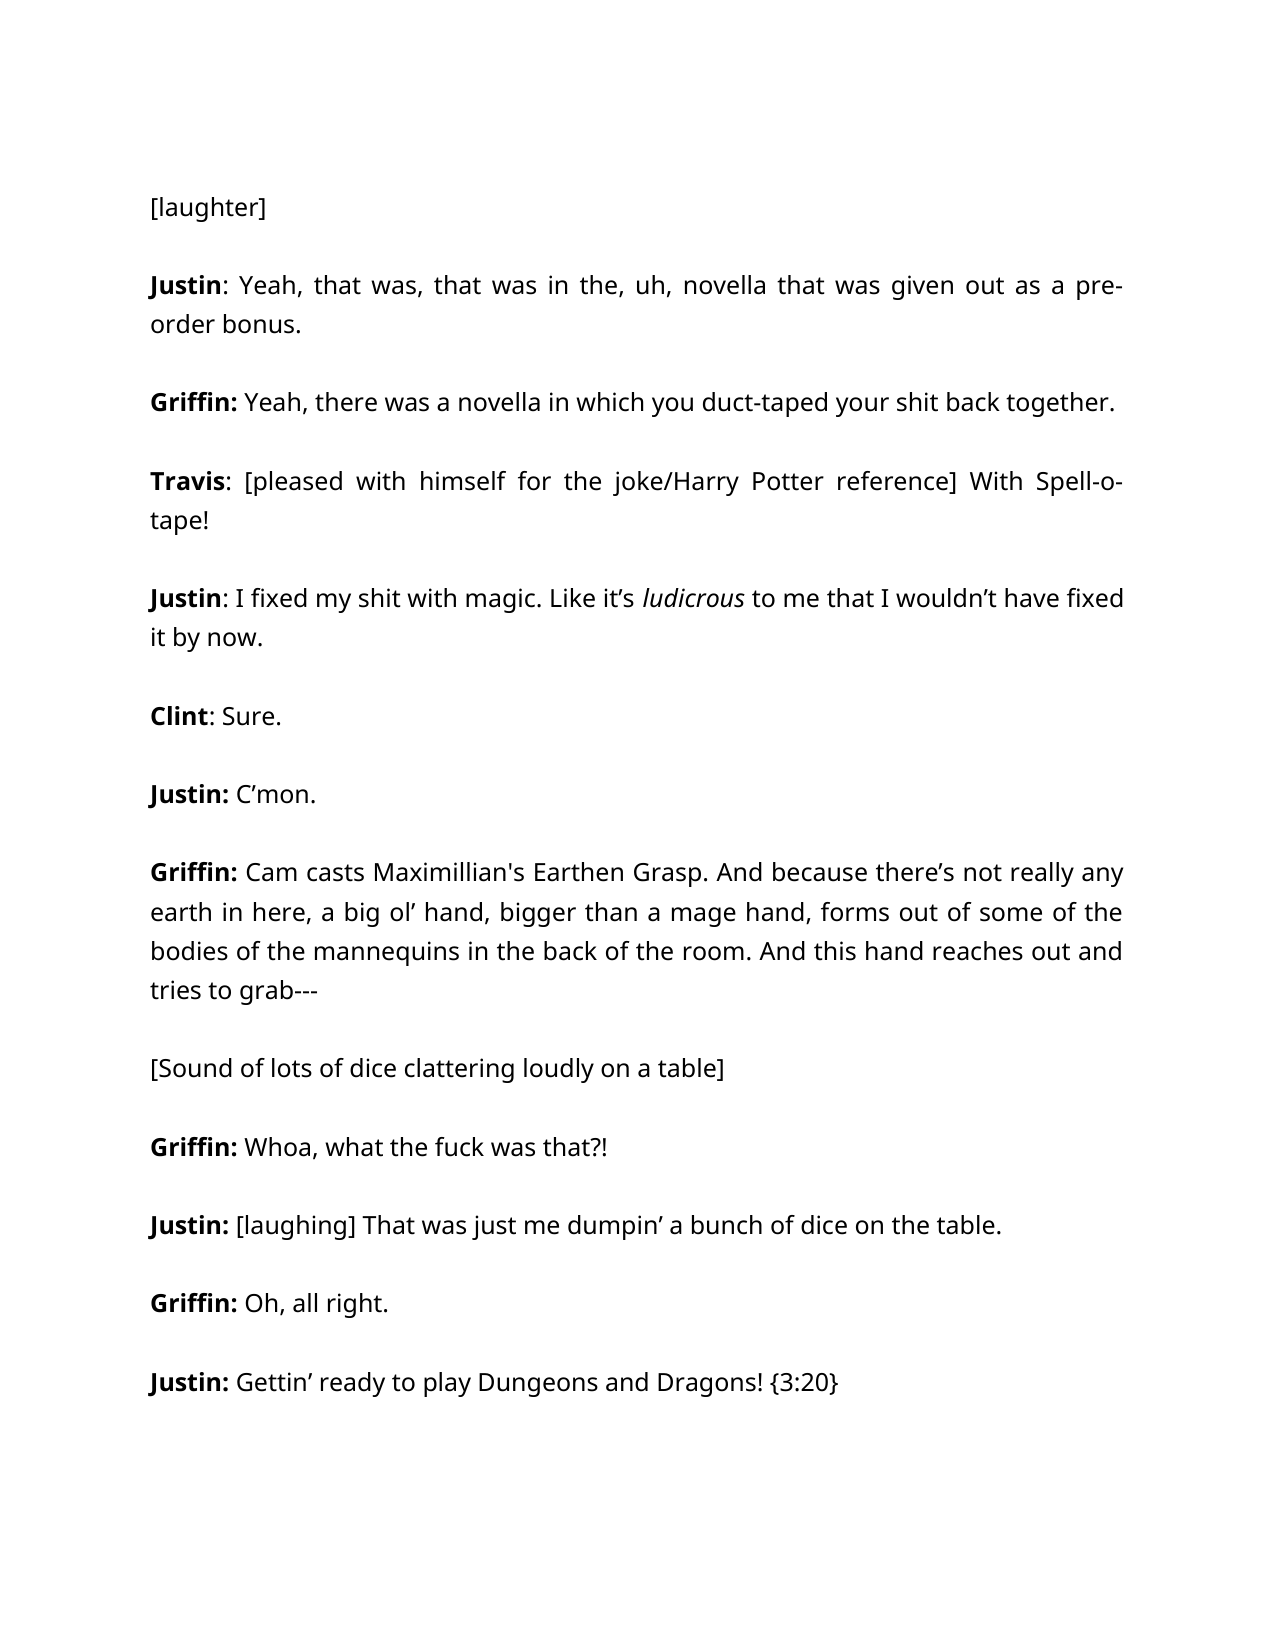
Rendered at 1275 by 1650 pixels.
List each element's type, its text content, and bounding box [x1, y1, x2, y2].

text Griffin: Whoa, what the fuck was that?! [150, 1129, 1125, 1163]
text Travis: [pleased with himself for the joke/Harry Potter reference] With Spell-o-tape! [150, 463, 1125, 537]
text Justin: Gettin’ ready to play Dungeons and Dragons! {3:20} [150, 1364, 1125, 1398]
text [laughter] [150, 189, 1125, 223]
text Justin: Yeah, that was, that was in the, uh, novella that was given out as a pre-order bonus. [150, 267, 1125, 341]
text Griffin: Cam casts Maximillian's Earthen Grasp. And because there’s not really any earth in here, a big ol’ hand, bigger than a mage hand, forms out of some of the bodies of the mannequins in the back of the room. And this hand reaches out and tries to grab--- [150, 855, 1125, 1007]
text Justin: I fixed my shit with magic. Like it’s ludicrous to me that I wouldn’t have fixed it by now. [150, 581, 1125, 654]
text Griffin: Oh, all right. [150, 1286, 1125, 1320]
text Griffin: Yeah, there was a novella in which you duct-taped your shit back together. [150, 385, 1125, 419]
text Justin: [laughing] That was just me dumpin’ a bunch of dice on the table. [150, 1207, 1125, 1242]
text Justin: C’mon. [150, 777, 1125, 811]
text Clint: Sure. [150, 698, 1125, 732]
text [Sound of lots of dice clattering loudly on a table] [150, 1051, 1125, 1085]
